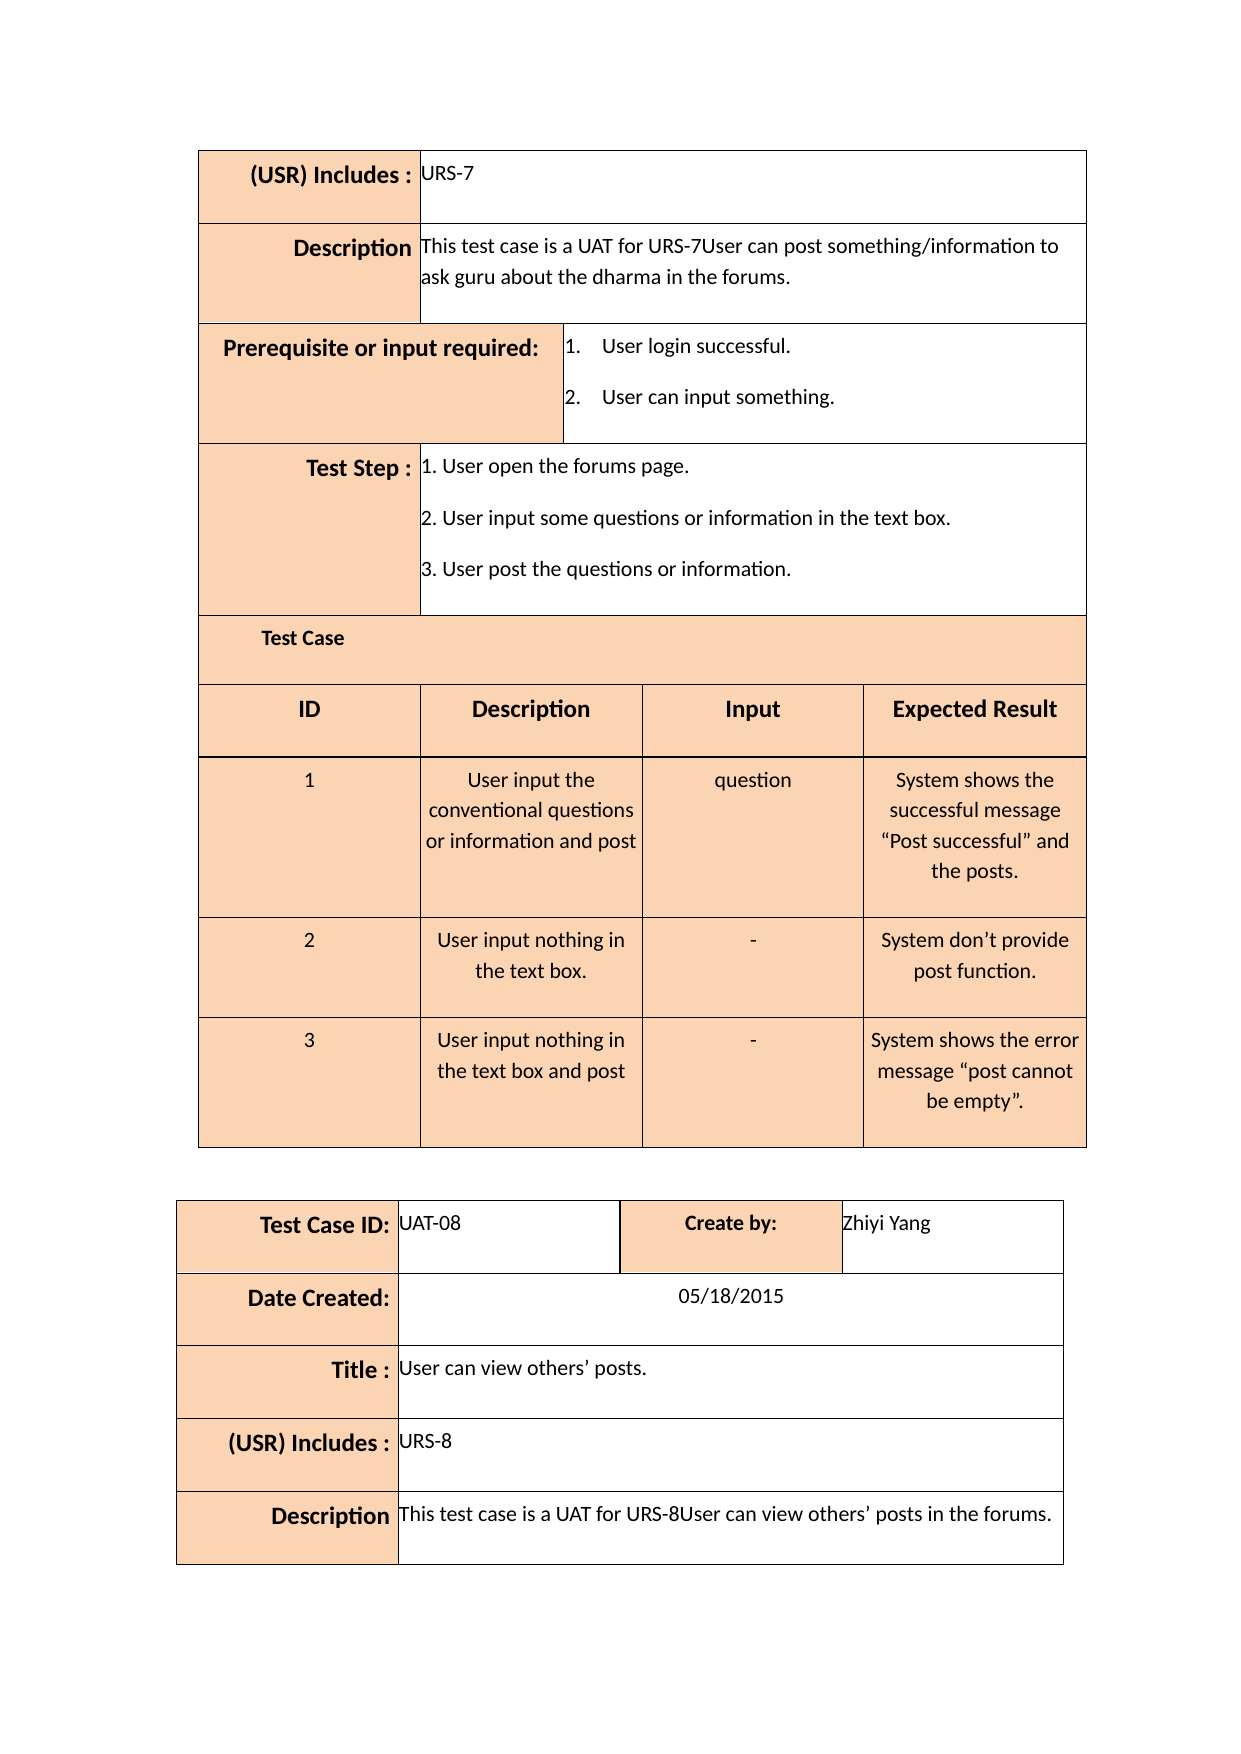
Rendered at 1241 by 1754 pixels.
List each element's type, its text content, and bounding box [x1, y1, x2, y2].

table_cell Prerequisite or input required: [199, 324, 563, 443]
table_cell Test Case [199, 616, 1086, 684]
table_header UAT-08 [399, 1201, 619, 1272]
table_cell User open the forums page. User input some questions or information in the text box. User post the questions or information. [421, 444, 1086, 615]
table_cell 3 [199, 1018, 420, 1147]
table_cell System don’t provide post function. [864, 918, 1086, 1017]
table_cell question [643, 758, 863, 917]
table_header Zhiyi Yang [843, 1201, 1063, 1272]
table_cell User input the conventional questions or information and post [421, 758, 642, 917]
table_cell User can view others’ posts. [399, 1346, 1063, 1418]
table_cell Description [177, 1492, 398, 1564]
table_cell 2 [199, 918, 420, 1017]
table_cell (USR) Includes : [199, 151, 420, 223]
table_cell Description [421, 685, 642, 756]
table_header Create by: [621, 1201, 842, 1272]
table_cell URS-8 [399, 1419, 1063, 1491]
table_cell User input nothing in the text box and post [421, 1018, 642, 1147]
table_cell 1 [199, 758, 420, 917]
table_cell Input [643, 685, 863, 756]
table_cell Date Created: [177, 1274, 398, 1345]
table_cell System shows the error message “post cannot be empty”. [864, 1018, 1086, 1147]
table_cell Test Step : [199, 444, 420, 615]
table_header Test Case ID: [177, 1201, 398, 1272]
table_cell 05/18/2015 [399, 1274, 1063, 1345]
table_cell - [643, 1018, 863, 1147]
table_cell User login successful. User can input something. [564, 324, 1086, 443]
table_cell - [643, 918, 863, 1017]
table_cell This test case is a UAT for URS-8User can view others’ posts in the forums. [399, 1492, 1063, 1564]
table_cell User input nothing in the text box. [421, 918, 642, 1017]
table_cell URS-7 [421, 151, 1086, 223]
table_cell This test case is a UAT for URS-7User can post something/information to ask guru about the dharma in the forums. [421, 224, 1086, 322]
table_cell (USR) Includes : [177, 1419, 398, 1491]
table_cell System shows the successful message “Post successful” and the posts. [864, 758, 1086, 917]
table_cell Title : [177, 1346, 398, 1418]
table_cell ID [199, 685, 420, 756]
table_cell Expected Result [864, 685, 1086, 756]
table_cell Description [199, 224, 420, 322]
